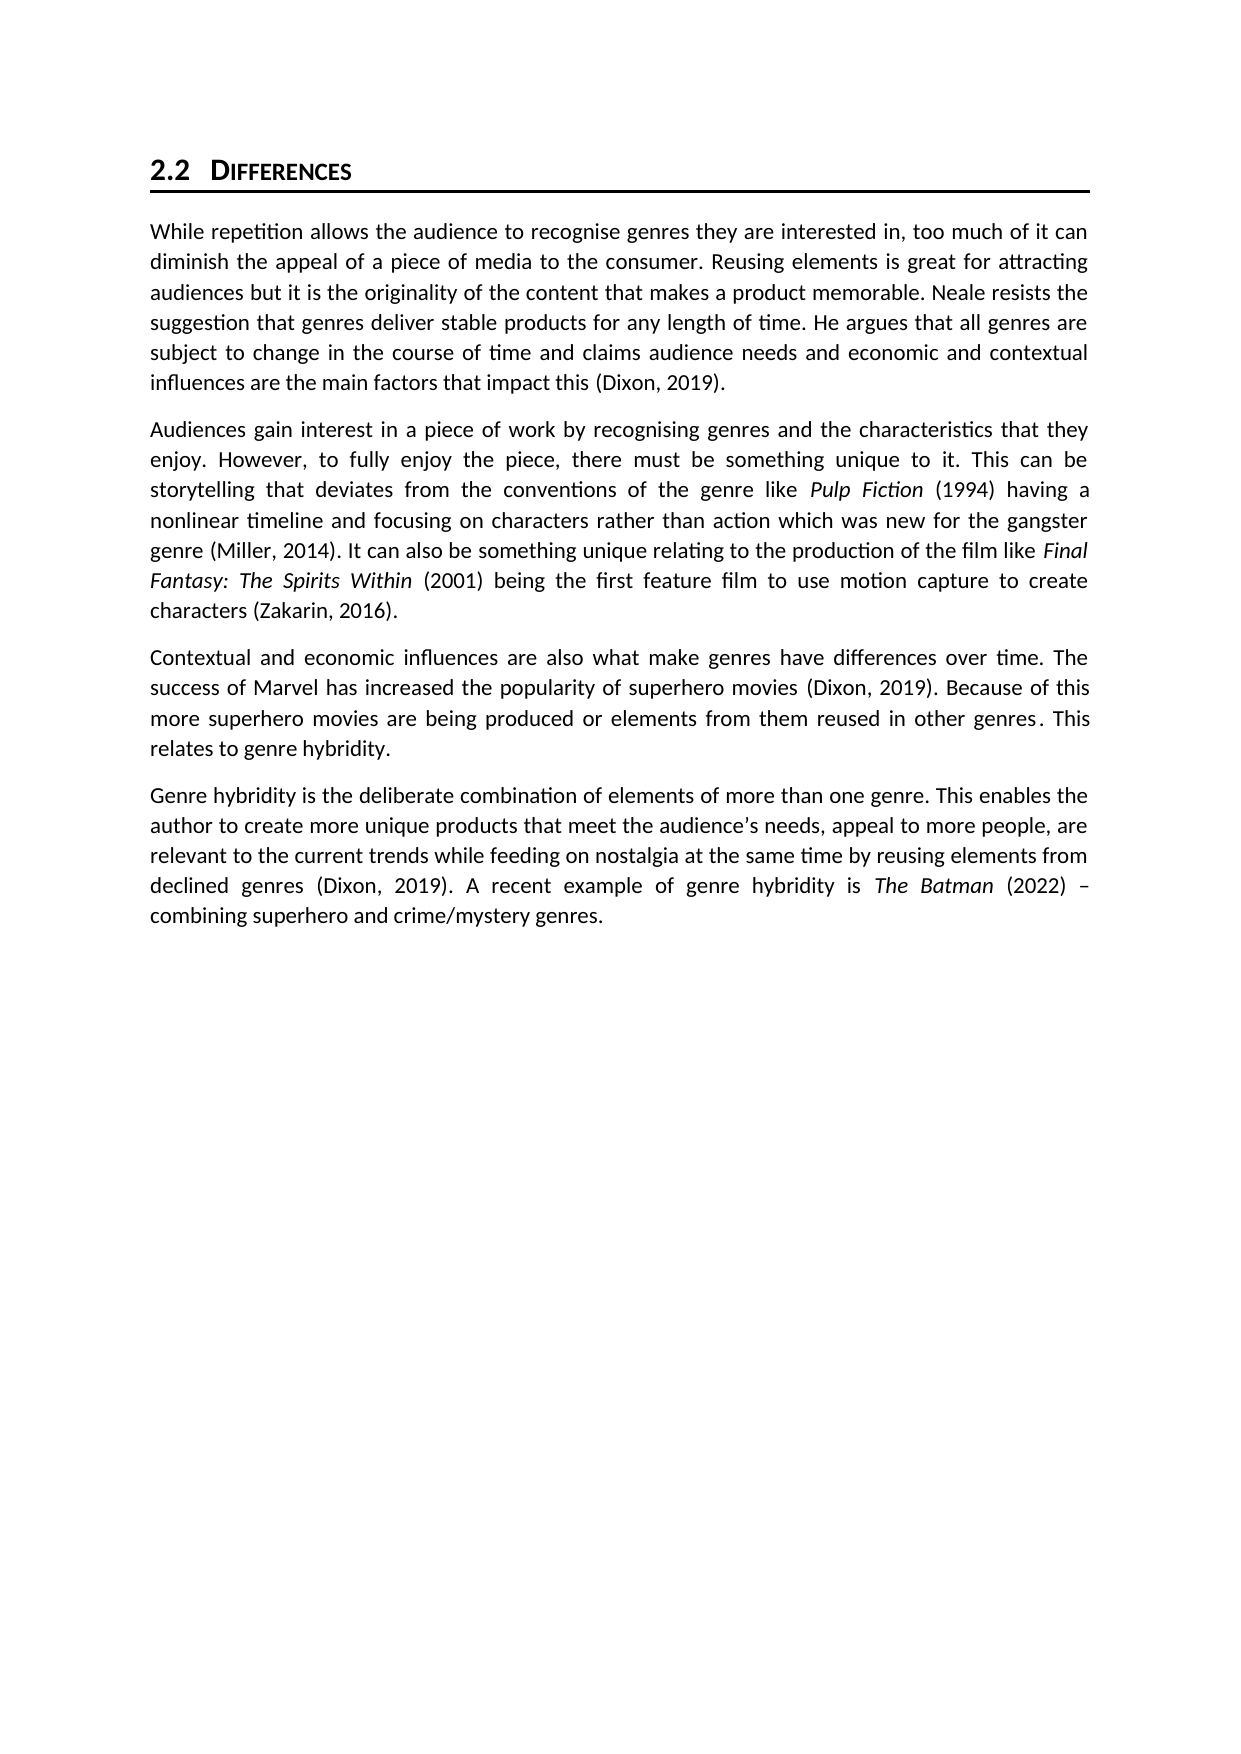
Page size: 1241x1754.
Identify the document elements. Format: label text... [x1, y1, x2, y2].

text Genre hybridity is the deliberate combination of elements of more than one genre. This enables the author to create more unique products that meet the audience’s needs, appeal to more people, are relevant to the current trends while feeding on nostalgia at the same time by reusing elements from declined genres . A recent example of genre hybridity is The Batman – combining superhero and crime/mystery genres. [150, 781, 1090, 929]
text While repetition allows the audience to recognise genres they are interested in, too much of it can diminish the appeal of a piece of media to the consumer. Reusing elements is great for attracting audiences but it is the originality of the content that makes a product memorable. Neale resists the suggestion that genres deliver stable products for any length of time. He argues that all genres are subject to change in the course of time and claims audience needs and economic and contextual influences are the main factors that impact this . [150, 217, 1090, 396]
text Contextual and economic influences are also what make genres have differences over time. The success of Marvel has increased the popularity of superhero movies . Because of this more superhero movies are being produced or elements from them reused in other genres. This relates to genre hybridity. [150, 643, 1090, 762]
subtitle Differences [150, 150, 1090, 190]
text Audiences gain interest in a piece of work by recognising genres and the characteristics that they enjoy. However, to fully enjoy the piece, there must be something unique to it. This can be storytelling that deviates from the conventions of the genre like Pulp Fiction having a nonlinear timeline and focusing on characters rather than action which was new for the gangster genre . It can also be something unique relating to the production of the film like Final Fantasy: The Spirits Within being the first feature film to use motion capture to create characters . [150, 415, 1090, 624]
